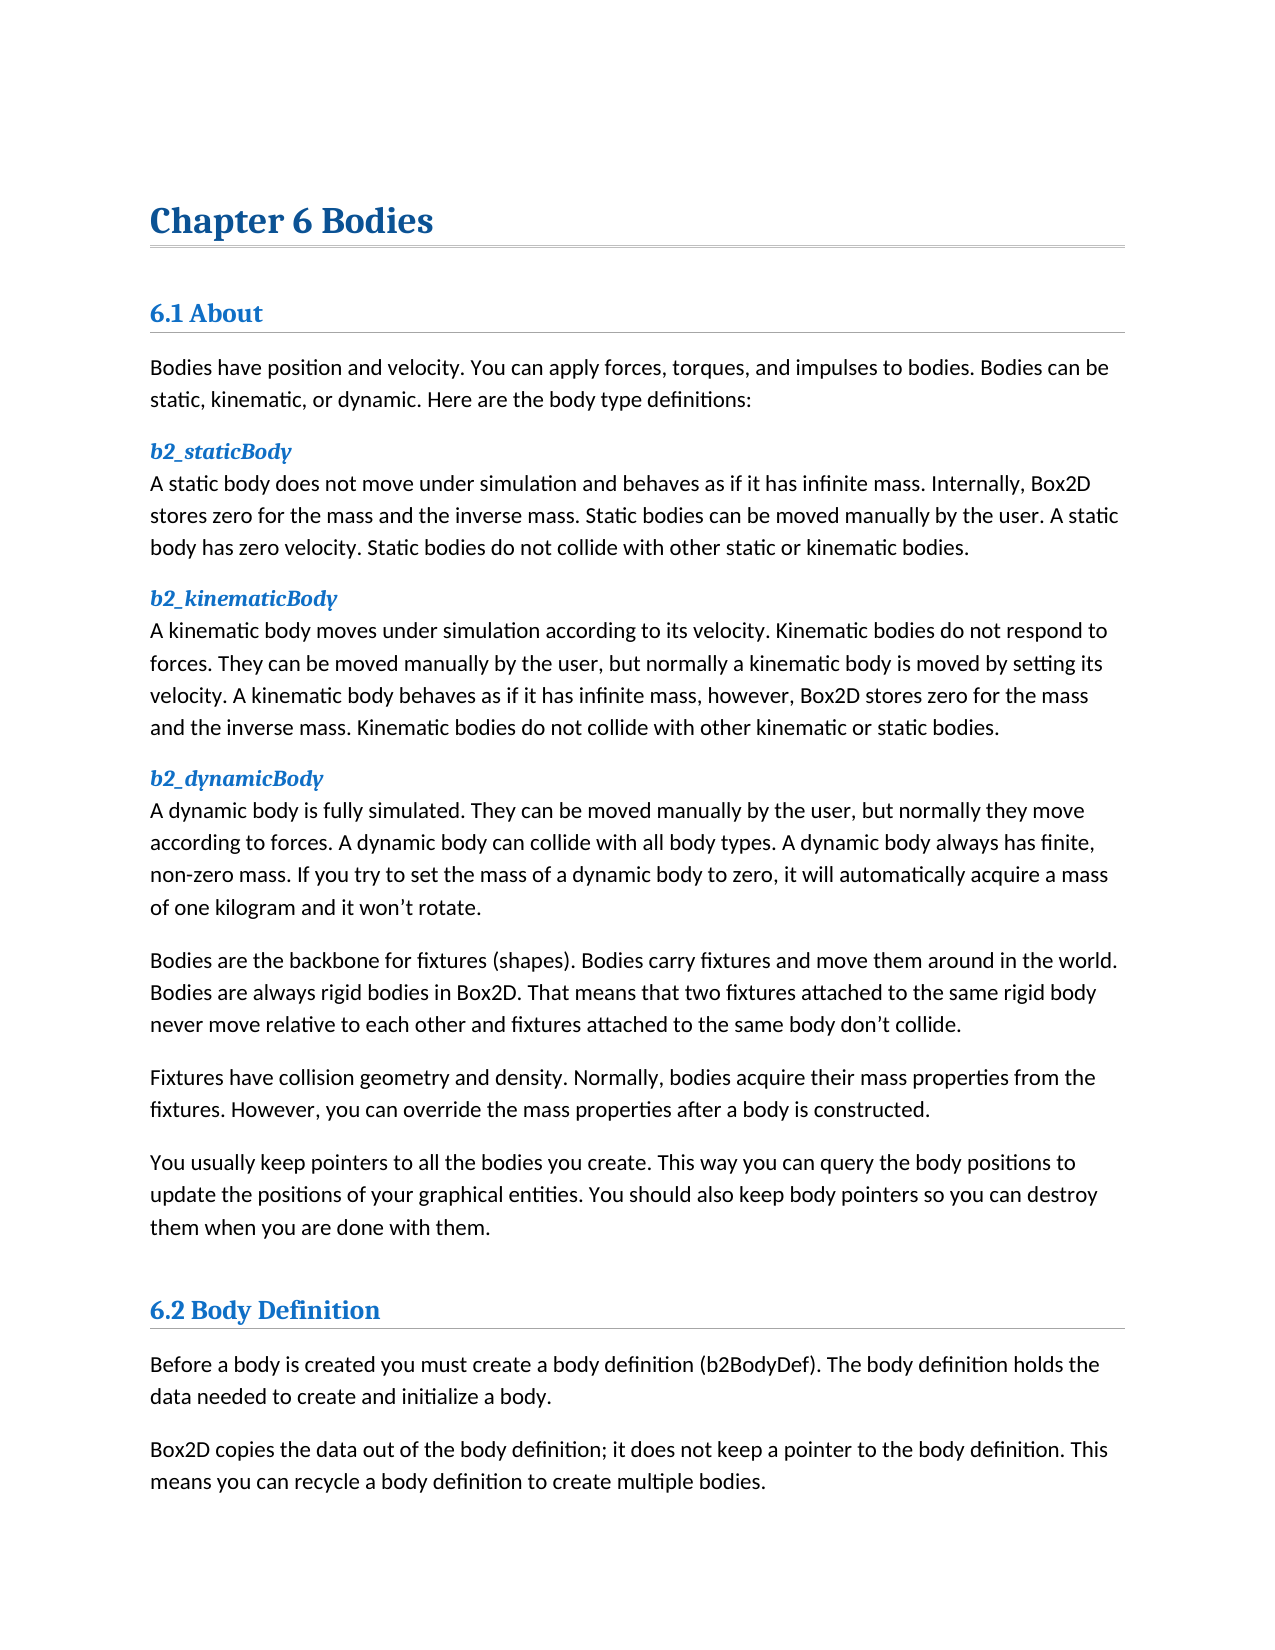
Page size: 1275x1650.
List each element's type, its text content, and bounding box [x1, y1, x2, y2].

text Box2D copies the data out of the body definition; it does not keep a pointer to the body definition. This means you can recycle a body definition to create multiple bodies. [150, 1435, 1125, 1496]
text A static body does not move under simulation and behaves as if it has infinite mass. Internally, Box2D stores zero for the mass and the inverse mass. Static bodies can be moved manually by the user. A static body has zero velocity. Static bodies do not collide with other static or kinematic bodies. [150, 469, 1125, 561]
text A dynamic body is fully simulated. They can be moved manually by the user, but normally they move according to forces. A dynamic body can collide with all body types. A dynamic body always has finite, non-zero mass. If you try to set the mass of a dynamic body to zero, it will automatically acquire a mass of one kilogram and it won’t rotate. [150, 796, 1125, 921]
text Before a body is created you must create a body definition (b2BodyDef). The body definition holds the data needed to create and initialize a body. [150, 1350, 1125, 1410]
subtitle b2_staticBody [150, 439, 1125, 465]
text You usually keep pointers to all the bodies you create. This way you can query the body positions to update the positions of your graphical entities. You should also keep body pointers so you can destroy them when you are done with them. [150, 1148, 1125, 1241]
subtitle About [150, 298, 1125, 332]
text Bodies are the backbone for fixtures (shapes). Bodies carry fixtures and move them around in the world. Bodies are always rigid bodies in Box2D. That means that two fixtures attached to the same rigid body never move relative to each other and fixtures attached to the same body don’t collide. [150, 946, 1125, 1038]
subtitle b2_kinematicBody [150, 586, 1125, 613]
text A kinematic body moves under simulation according to its velocity. Kinematic bodies do not respond to forces. They can be moved manually by the user, but normally a kinematic body is moved by setting its velocity. A kinematic body behaves as if it has infinite mass, however, Box2D stores zero for the mass and the inverse mass. Kinematic bodies do not collide with other kinematic or static bodies. [150, 616, 1125, 741]
subtitle b2_dynamicBody [150, 766, 1125, 792]
subtitle Bodies [150, 200, 1125, 245]
text Fixtures have collision geometry and density. Normally, bodies acquire their mass properties from the fixtures. However, you can override the mass properties after a body is constructed. [150, 1063, 1125, 1123]
text Bodies have position and velocity. You can apply forces, torques, and impulses to bodies. Bodies can be static, kinematic, or dynamic. Here are the body type definitions: [150, 353, 1125, 414]
subtitle Body Definition [150, 1295, 1125, 1328]
